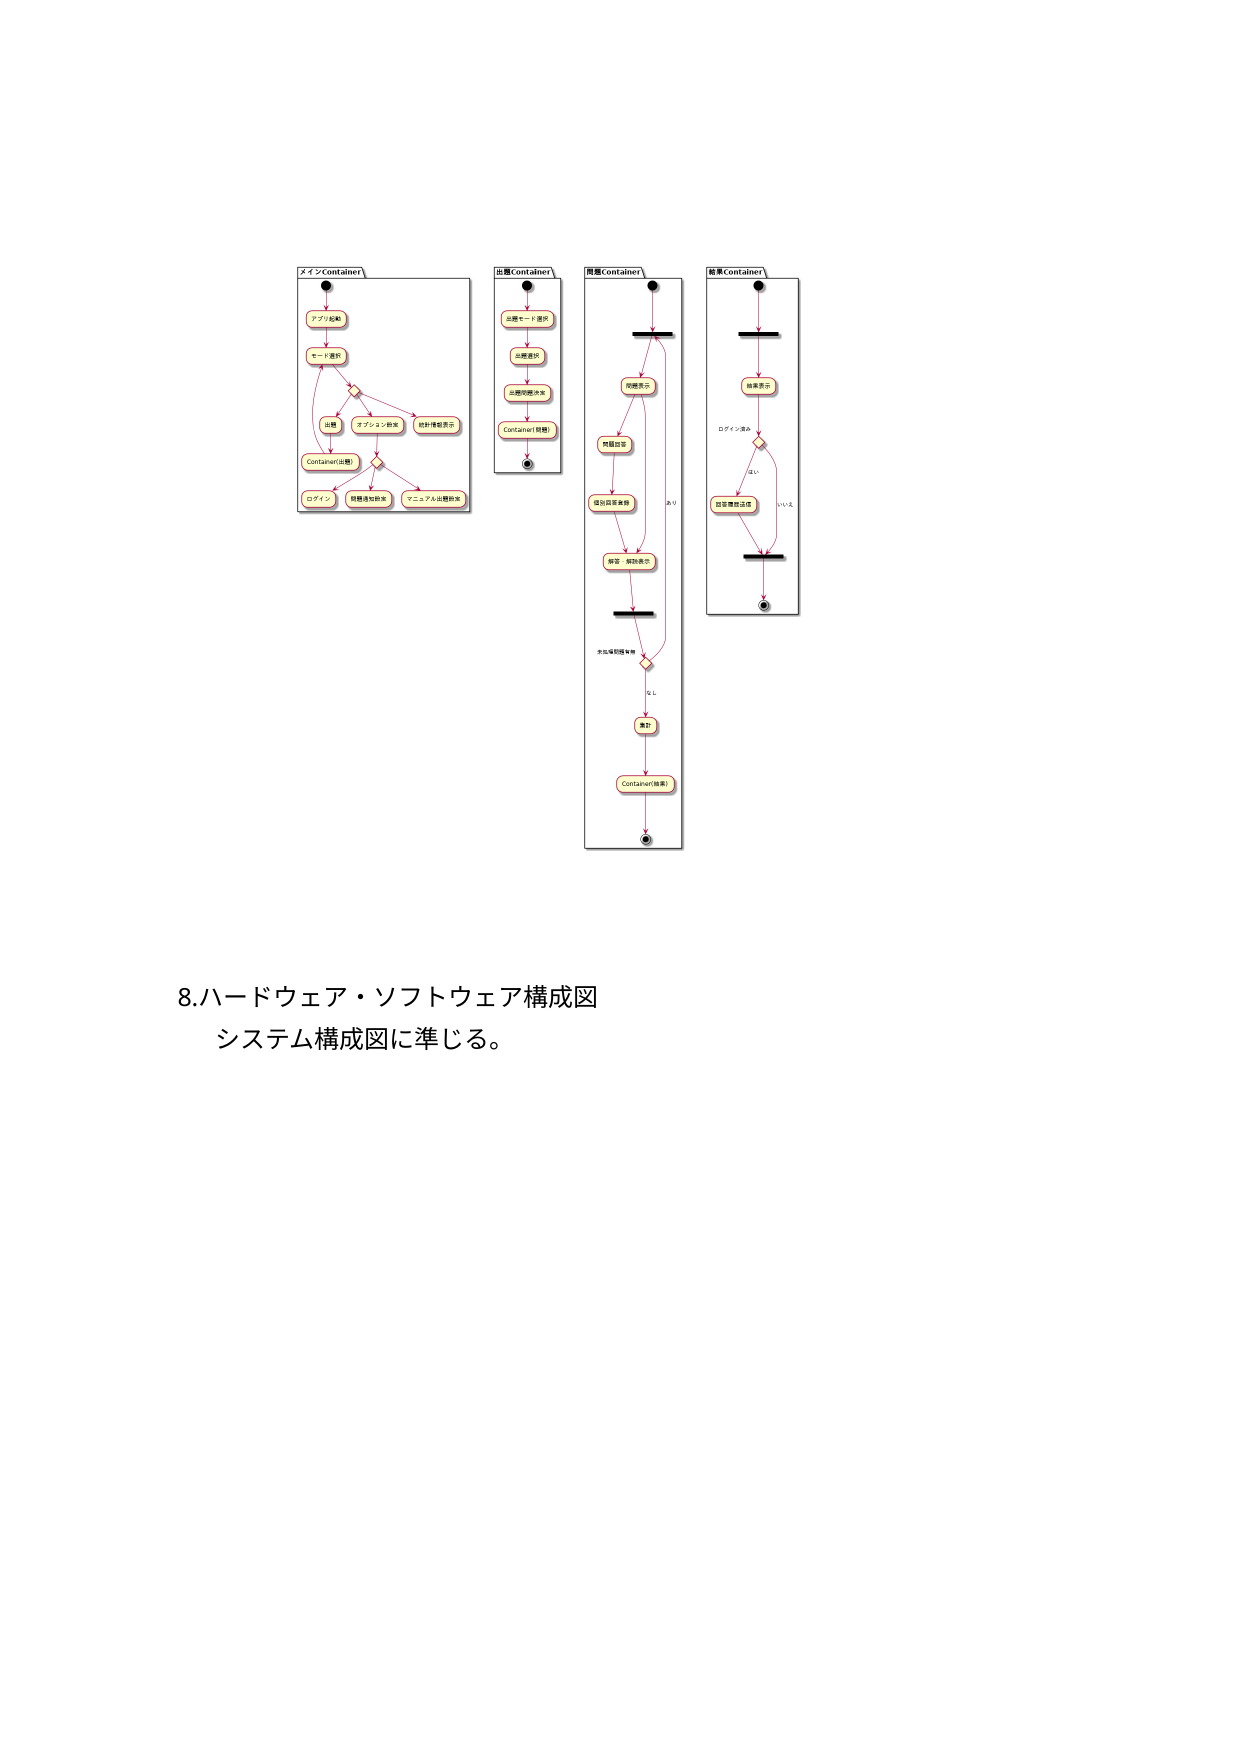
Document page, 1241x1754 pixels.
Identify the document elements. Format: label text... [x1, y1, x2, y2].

subtitle 8.ハードウェア・ソフトウェア構成図 [177, 975, 1063, 1017]
picture [214, 225, 857, 919]
list システム構成図に準じる。 [215, 1017, 1063, 1058]
